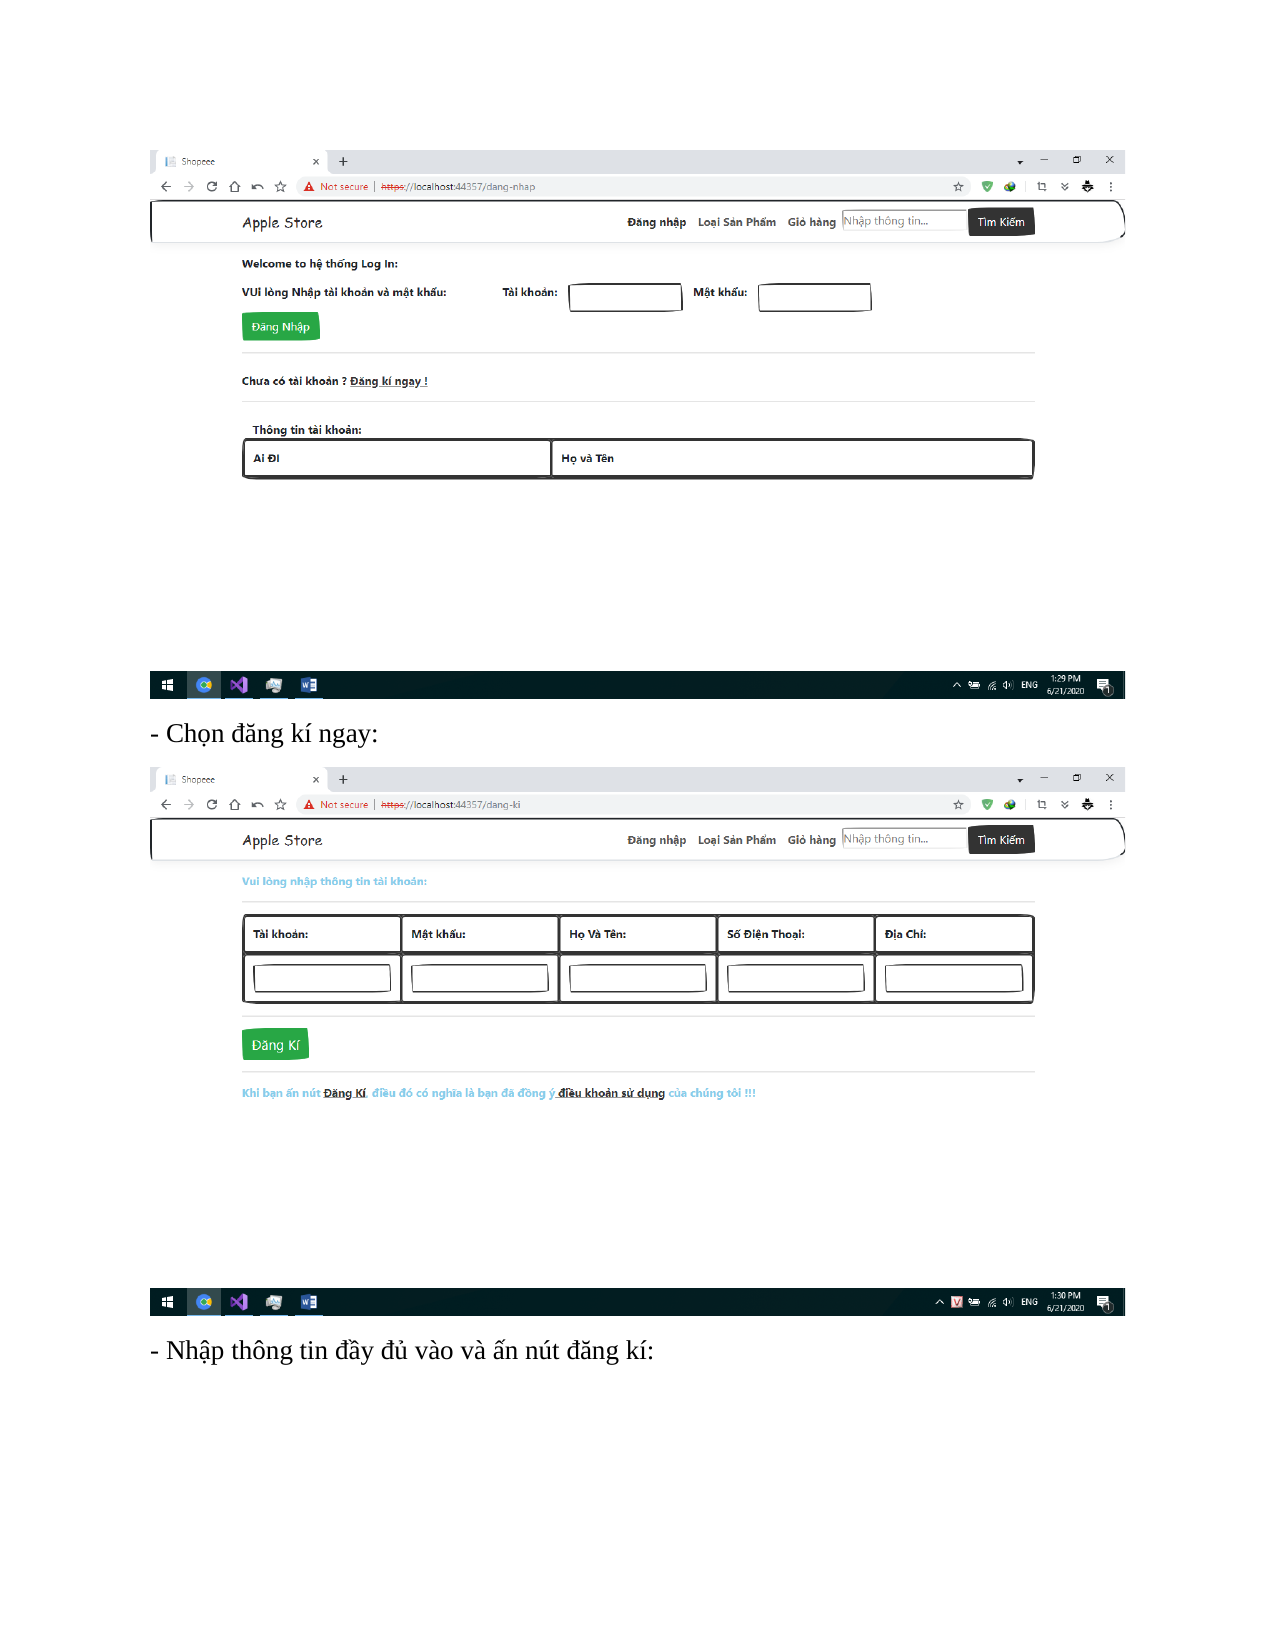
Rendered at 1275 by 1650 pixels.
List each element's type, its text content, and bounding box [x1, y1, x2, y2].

picture [150, 767, 1125, 1316]
text - Nhập thông tin đầy đủ vào và ấn nút đăng kí: [150, 1334, 1125, 1365]
picture [150, 150, 1125, 699]
text - Chọn đăng kí ngay: [150, 717, 1125, 748]
